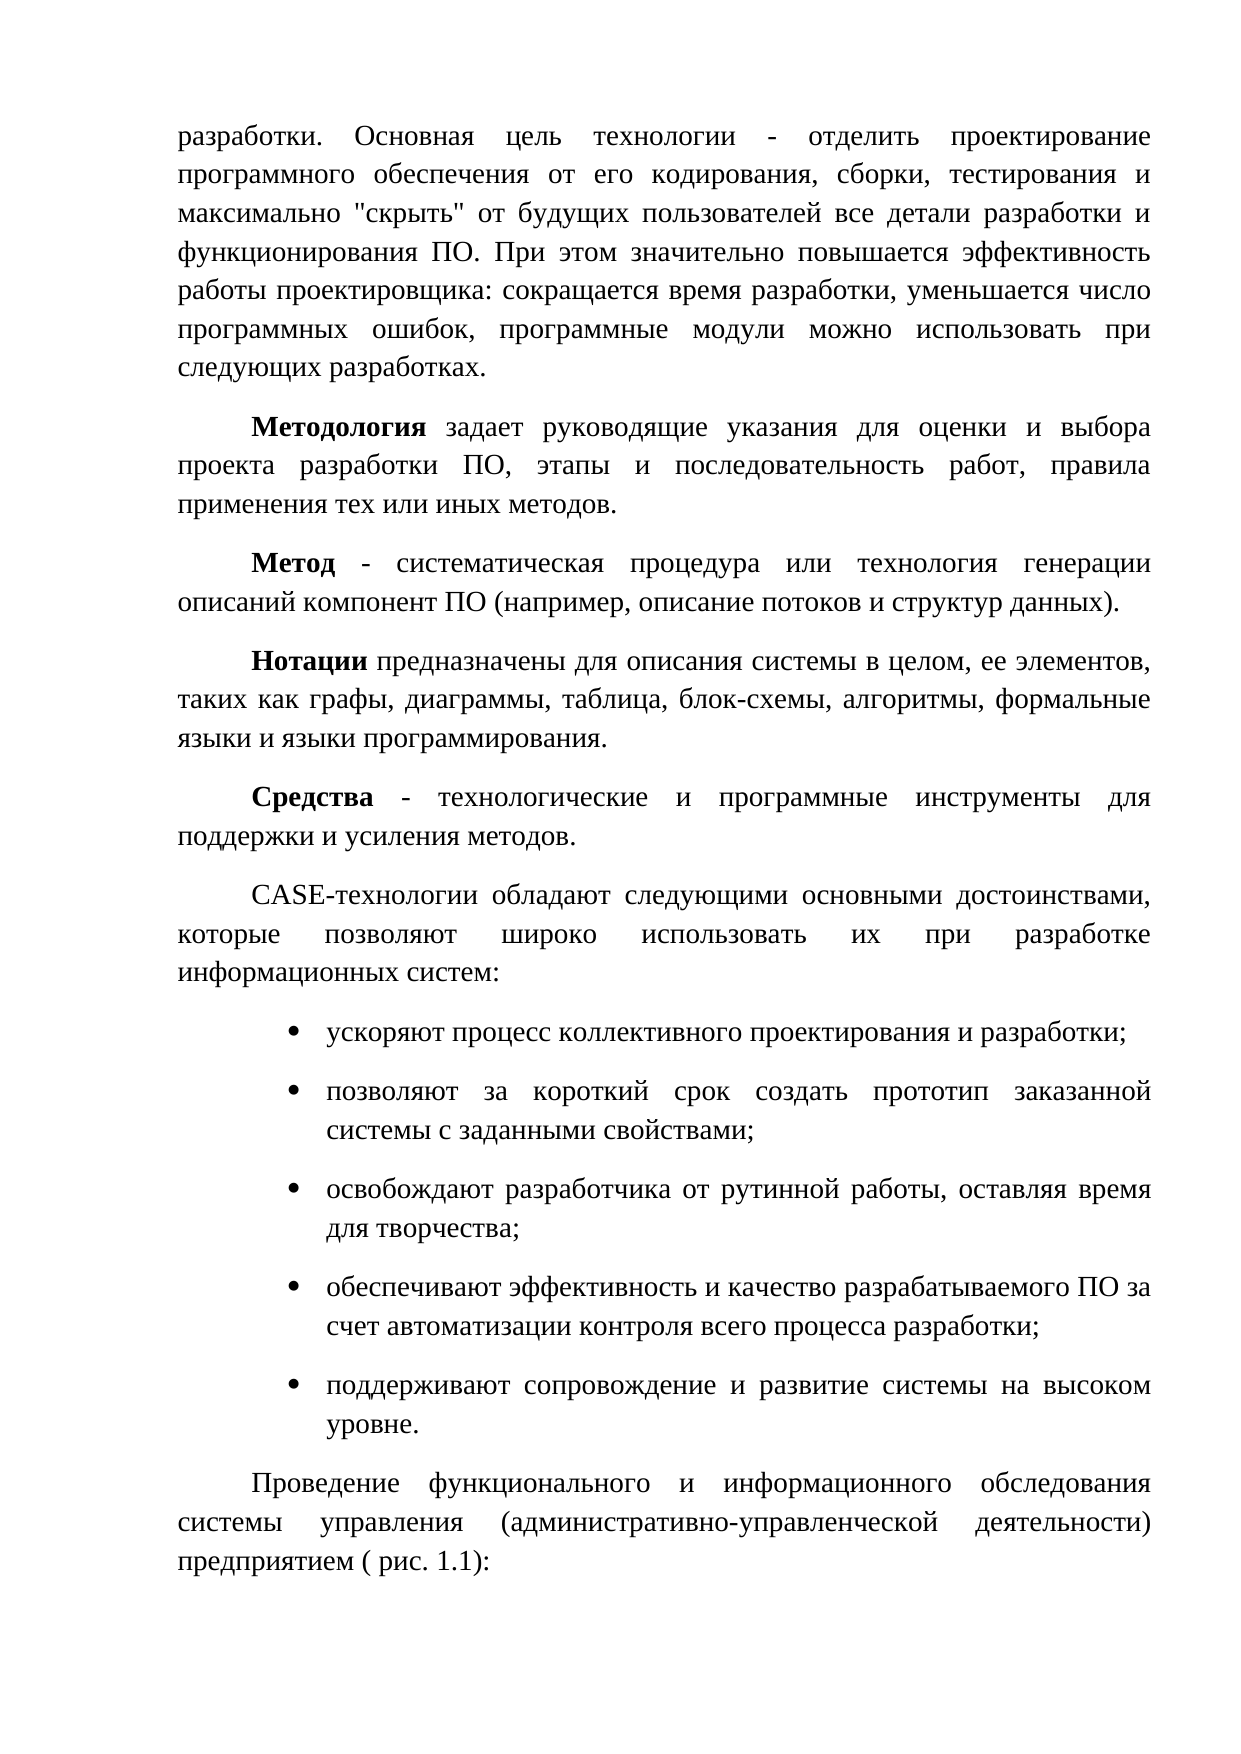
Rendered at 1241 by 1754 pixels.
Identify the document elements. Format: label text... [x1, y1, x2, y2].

text Средства - технологические и программные инструменты для поддержки и усиления методов. [177, 779, 1152, 852]
text Метод - систематическая процедура или технология генерации описаний компонент ПО (например, описание потоков и структур данных). [177, 545, 1152, 617]
list позволяют за короткий срок создать прототип заказанной системы с заданными свойствами; [288, 1073, 1152, 1146]
text CASE-технологии обладают следующими основными достоинствами, которые позволяют широко использовать их при разработке информационных систем: [177, 877, 1152, 988]
text Методология задает руководящие указания для оценки и выбора проекта разработки ПО, этапы и последовательность работ, правила применения тех или иных методов. [177, 409, 1152, 519]
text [177, 118, 1152, 383]
text Проведение функционального и информационного обследования системы управления (административно-управленческой деятельности) предприятием ( рис. 1.1): [177, 1466, 1152, 1576]
list ускоряют процесс коллективного проектирования и разработки; [288, 1014, 1152, 1048]
list поддерживают сопровождение и развитие системы на высоком уровне. [288, 1367, 1152, 1440]
list обеспечивают эффективность и качество разрабатываемого ПО за счет автоматизации контроля всего процесса разработки; [288, 1269, 1152, 1342]
list освобождают разработчика от рутинной работы, оставляя время для творчества; [288, 1171, 1152, 1244]
text Нотации предназначены для описания системы в целом, ее элементов, таких как графы, диаграммы, таблица, блок-схемы, алгоритмы, формальные языки и языки программирования. [177, 643, 1152, 754]
